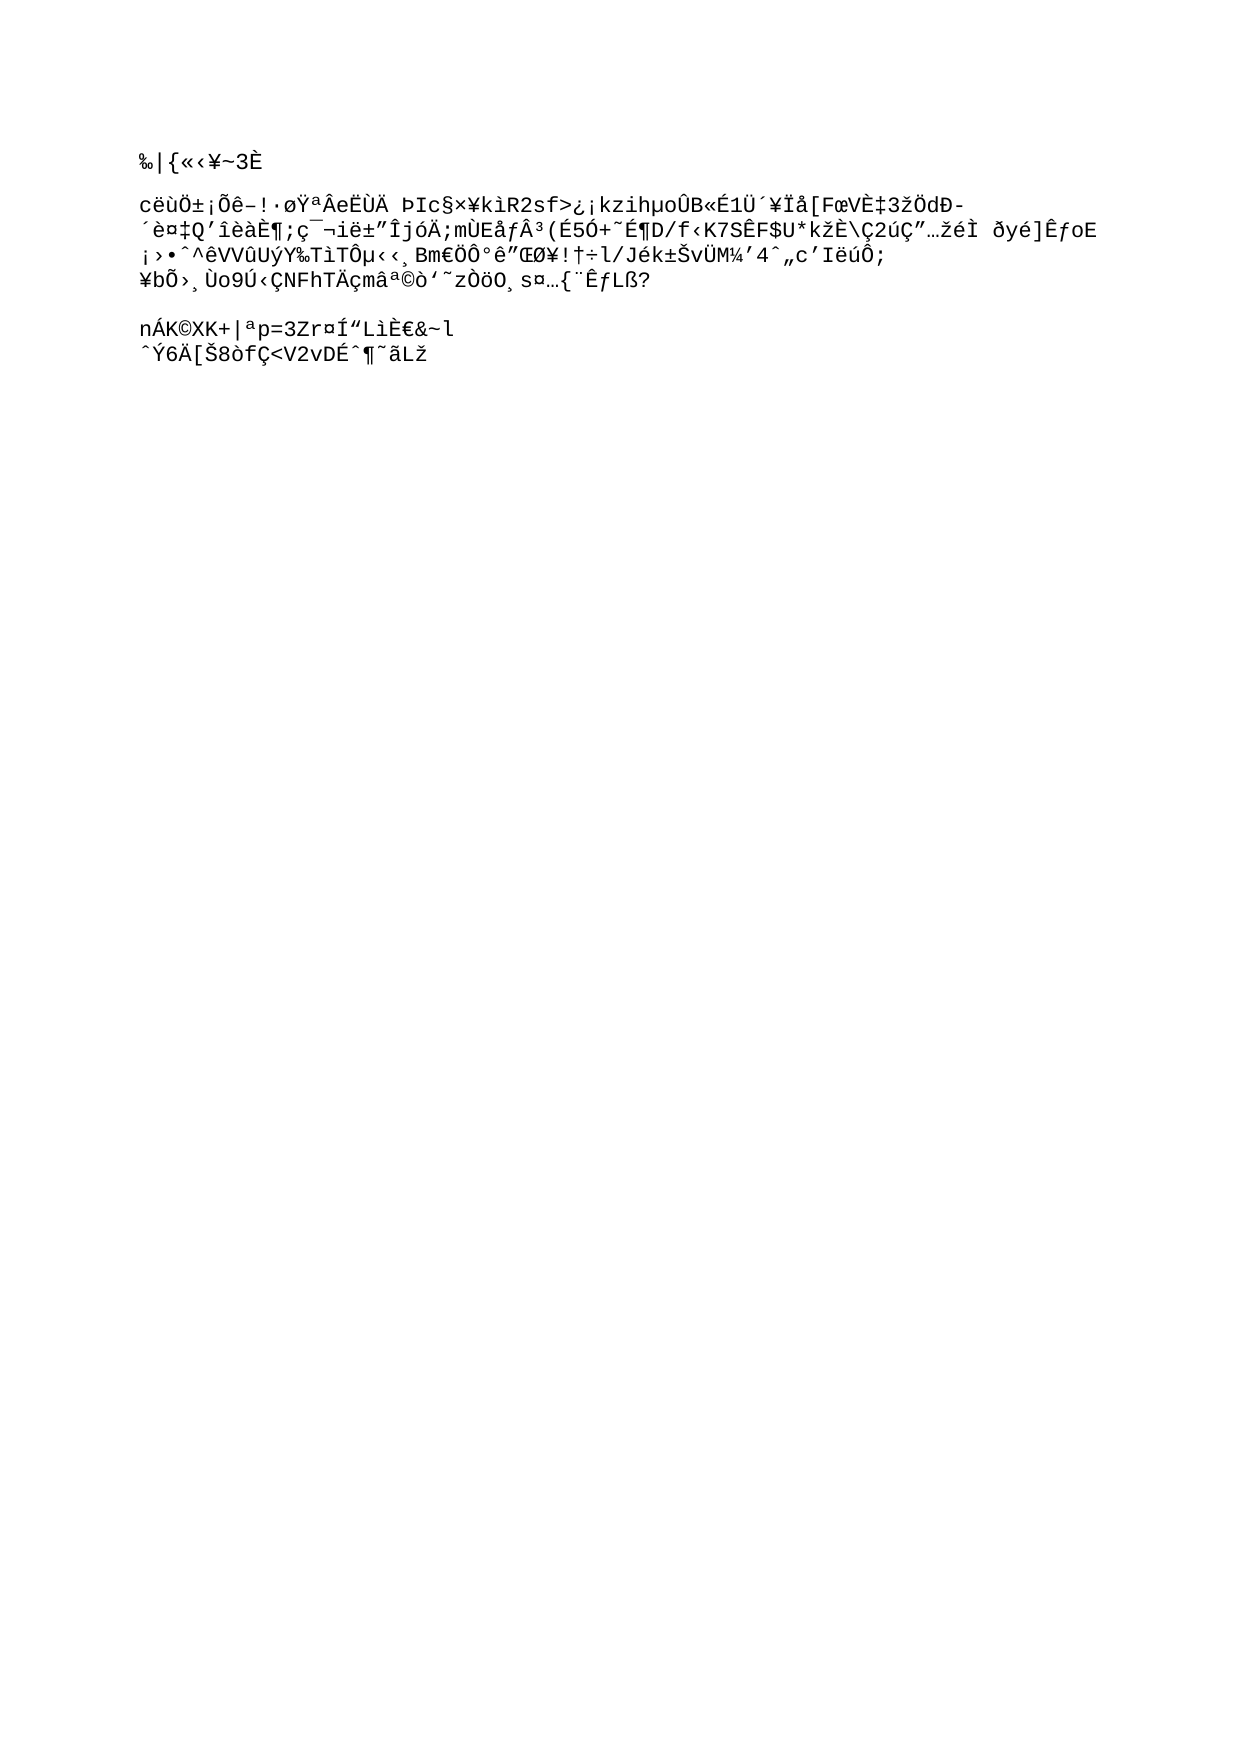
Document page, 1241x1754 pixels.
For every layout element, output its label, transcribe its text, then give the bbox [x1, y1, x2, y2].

text nÁK©XK+|ªp=3Zr¤Í“LìÈ€&~l [139, 294, 1101, 343]
text ˆÝ6Ä[Š8òfÇ<V2vDÉˆ¶˜ãLžTT6Þì¤‹E{s´#F#€Eá¬Í½&ÝãR‘îl­yõ¦›:i­,t¶òÇšTÏ¥yò•ÙÐ•‹qÚ=Ôˆ„Œ²dõ¬œùQ¤Q»•"n2 [139, 343, 1101, 368]
text cëùÖ±¡Õê–!·øŸªÂeËÙÄ ÞIc§×¥kìR2sf>¿¡kzihµoÛB«É1Ü´¥Ïå[FœVÈ‡3žÖdÐ-´è¤‡Q’îèàÈ¶;ç¯¬ië±”ÎjóÄ;mÙEåƒÂ³(É5Ó+˜É¶D/f‹K7SÊF$U*kžÈ\Ç2úÇ”…žéÌ ðyé]ÊƒoE¡›•ˆ^êVVûUýY‰TìTÔµ‹‹¸Bm€ÖÔ°ê”ŒØ¥!†÷l/Jék±ŠvÜM¼’4ˆ„c’IëúÔ;¥bÕ›¸Ùo9Ú‹ÇNFhTÄçm­âª©ò‘˜zÒöO¸s¤…{¨ÊƒLß? [139, 194, 1101, 294]
